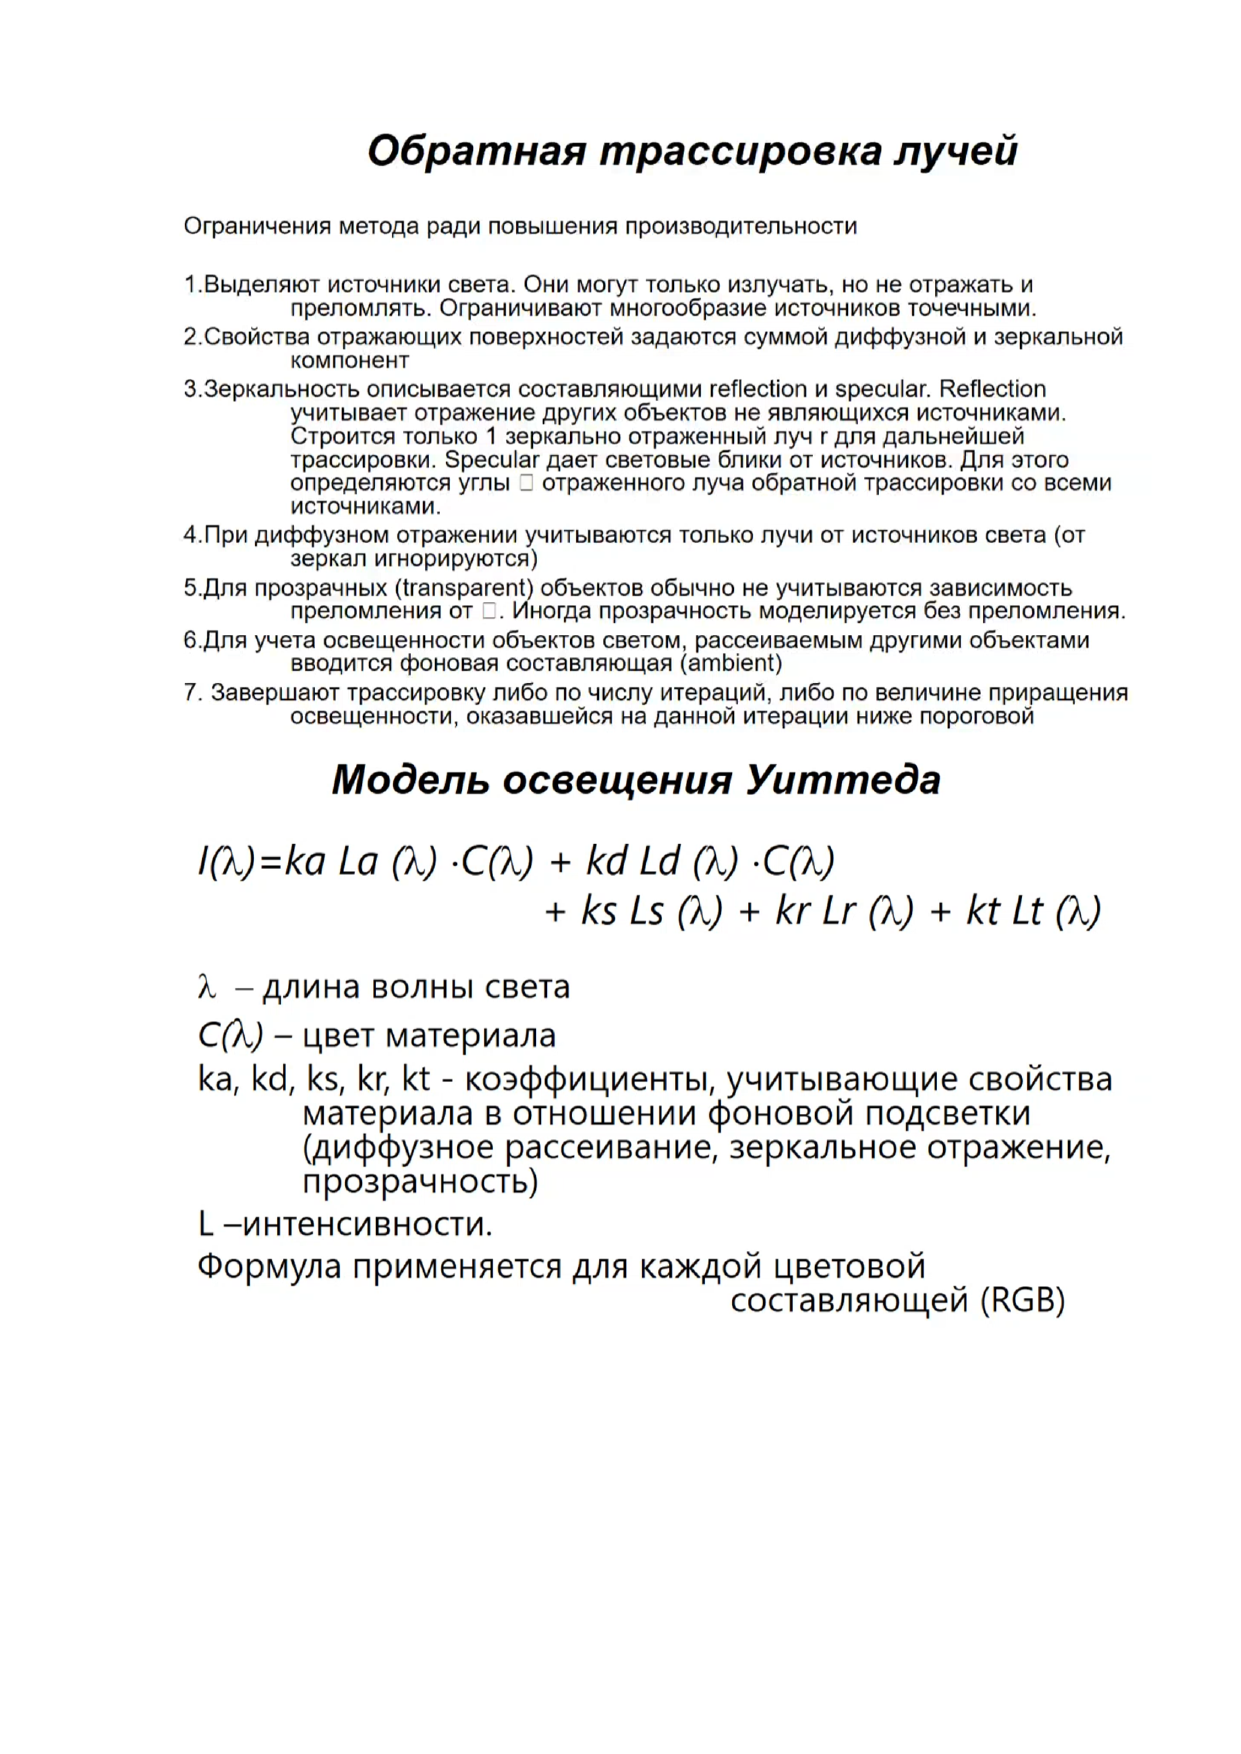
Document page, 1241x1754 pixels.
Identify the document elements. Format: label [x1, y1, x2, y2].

picture [177, 118, 1152, 741]
picture [177, 759, 1152, 1330]
